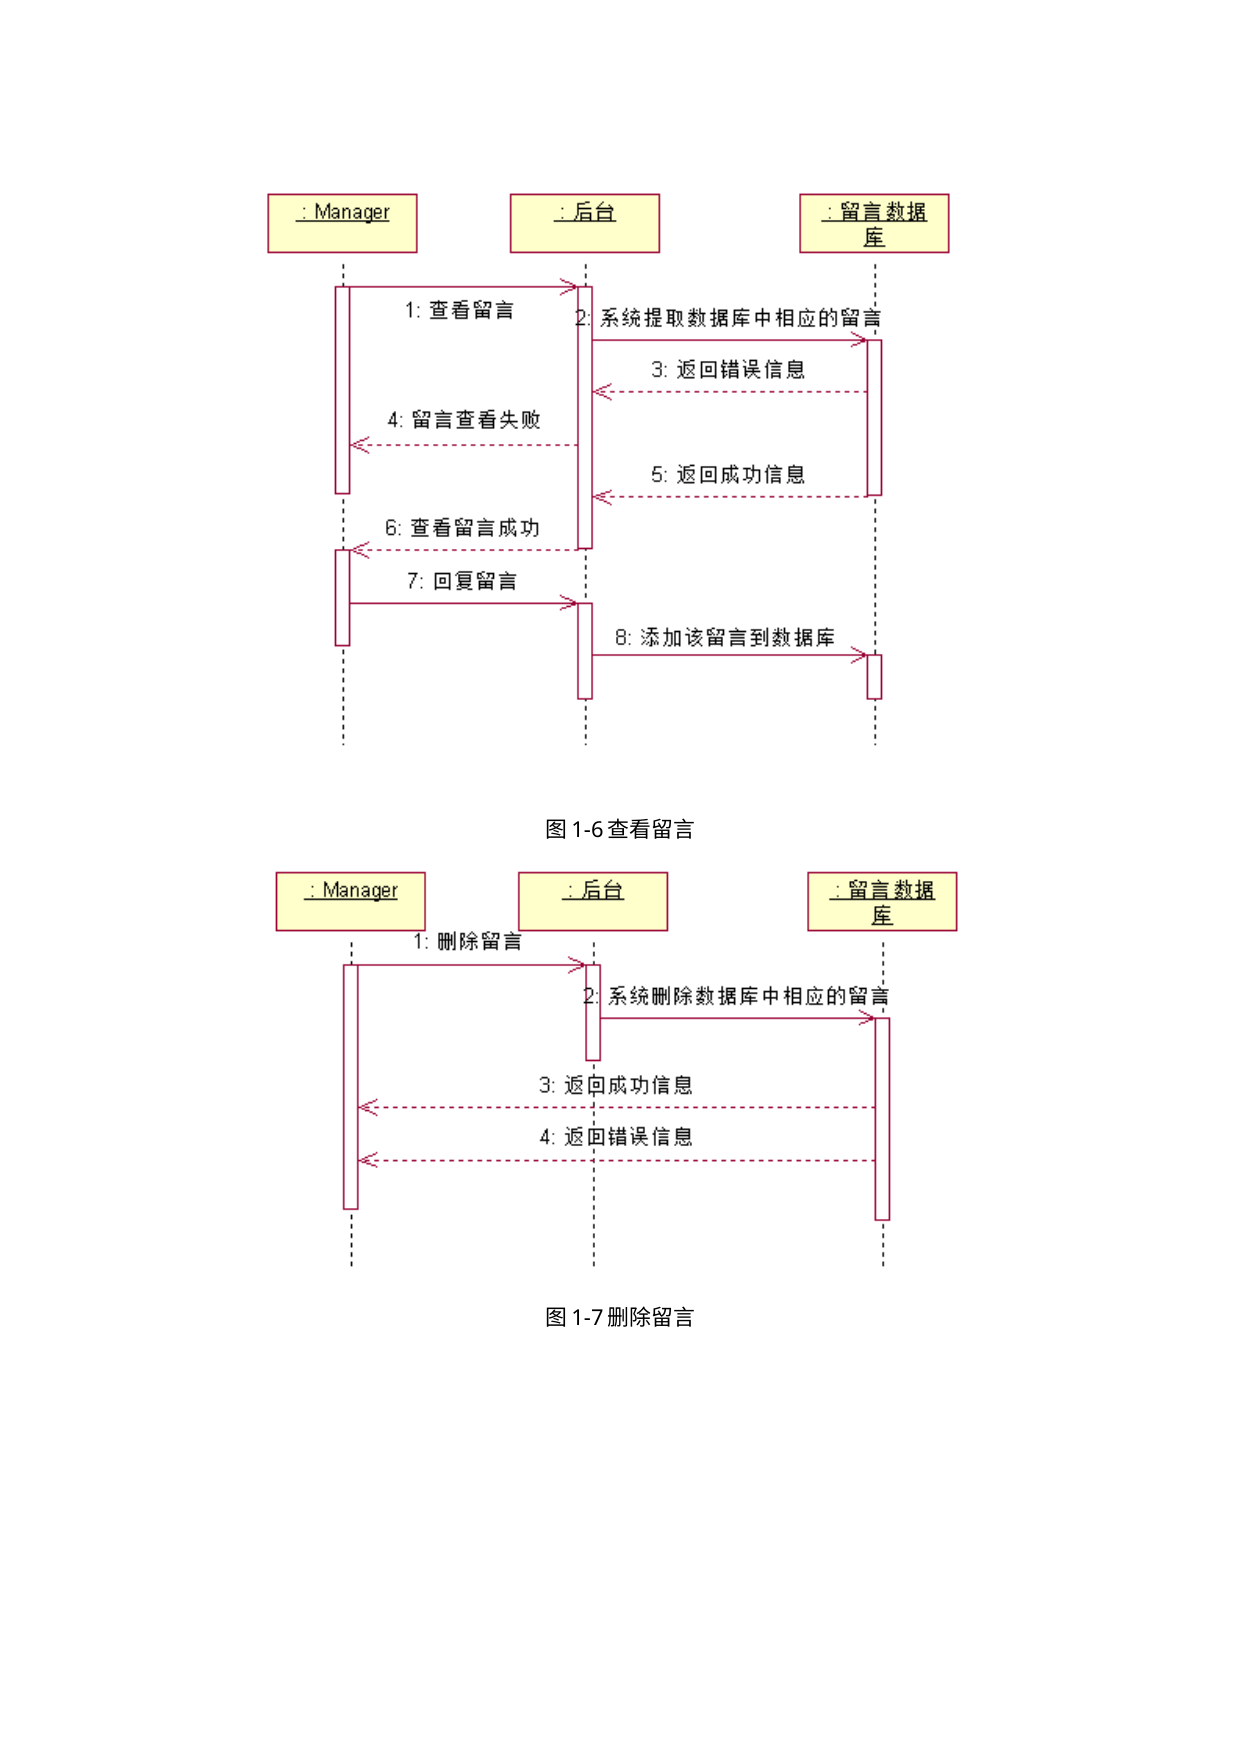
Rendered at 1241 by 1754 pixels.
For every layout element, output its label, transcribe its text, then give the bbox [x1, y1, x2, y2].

picture [238, 162, 1003, 783]
text 图1-7删除留言 [187, 1299, 1053, 1332]
text 图1-6查看留言 [187, 812, 1053, 844]
picture [251, 844, 989, 1290]
